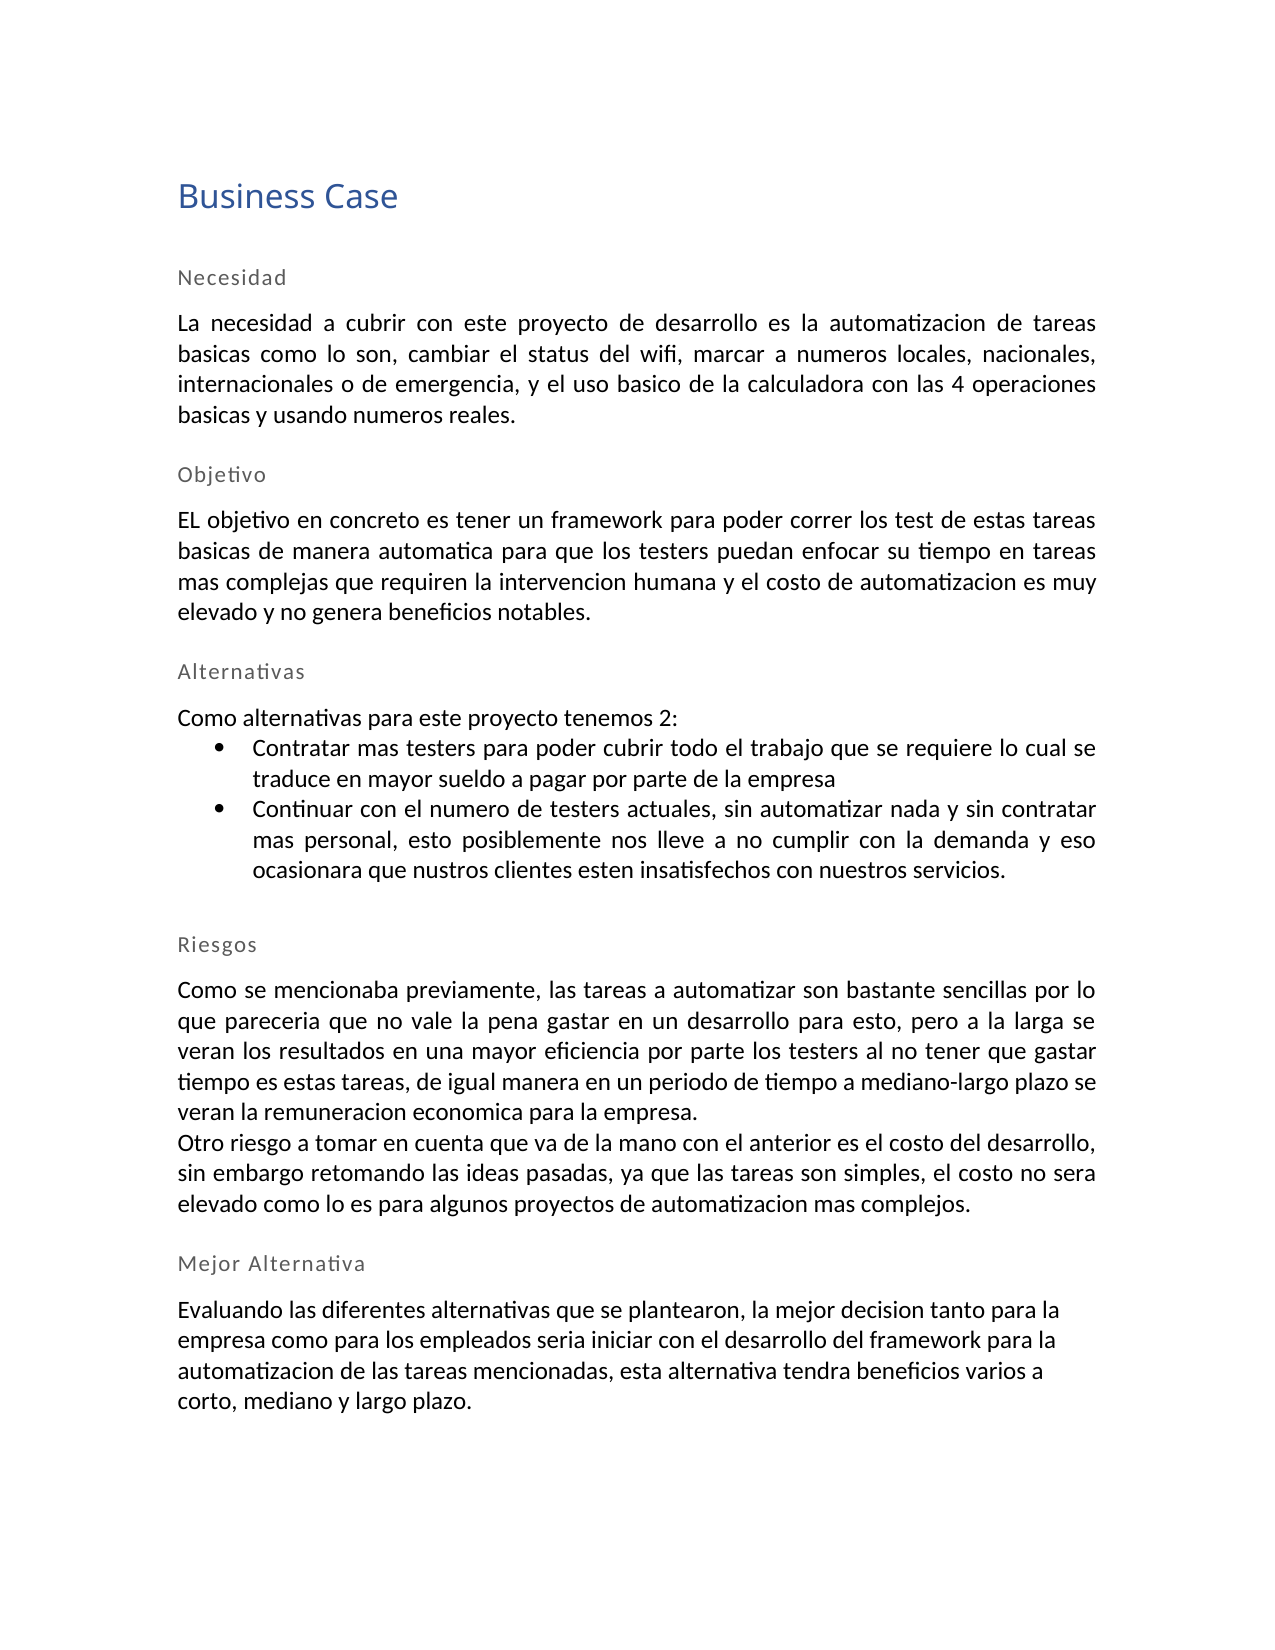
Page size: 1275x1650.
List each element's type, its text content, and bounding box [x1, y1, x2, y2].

subtitle Mejor Alternativa [177, 1249, 1098, 1277]
text Como alternativas para este proyecto tenemos 2: [177, 702, 1098, 732]
text Evaluando las diferentes alternativas que se plantearon, la mejor decision tanto para la empresa como para los empleados seria iniciar con el desarrollo del framework para la automatizacion de las tareas mencionadas, esta alternativa tendra beneficios varios a corto, mediano y largo plazo. [177, 1294, 1098, 1416]
list Contratar mas testers para poder cubrir todo el trabajo que se requiere lo cual se traduce en mayor sueldo a pagar por parte de la empresa [215, 732, 1098, 793]
text La necesidad a cubrir con este proyecto de desarrollo es la automatizacion de tareas basicas como lo son, cambiar el status del wifi, marcar a numeros locales, nacionales, internacionales o de emergencia, y el uso basico de la calculadora con las 4 operaciones basicas y usando numeros reales. [177, 307, 1098, 429]
text EL objetivo en concreto es tener un framework para poder correr los test de estas tareas basicas de manera automatica para que los testers puedan enfocar su tiempo en tareas mas complejas que requiren la intervencion humana y el costo de automatizacion es muy elevado y no genera beneficios notables. [177, 505, 1098, 627]
subtitle Riesgos [177, 930, 1098, 958]
text Otro riesgo a tomar en cuenta que va de la mano con el anterior es el costo del desarrollo, sin embargo retomando las ideas pasadas, ya que las tareas son simples, el costo no sera elevado como lo es para algunos proyectos de automatizacion mas complejos. [177, 1127, 1098, 1219]
subtitle Business Case [177, 173, 1098, 218]
subtitle Necesidad [177, 263, 1098, 291]
list Continuar con el numero de testers actuales, sin automatizar nada y sin contratar mas personal, esto posiblemente nos lleve a no cumplir con la demanda y eso ocasionara que nustros clientes esten insatisfechos con nuestros servicios. [215, 793, 1098, 885]
subtitle Objetivo [177, 460, 1098, 488]
subtitle Alternativas [177, 657, 1098, 685]
text Como se mencionaba previamente, las tareas a automatizar son bastante sencillas por lo que pareceria que no vale la pena gastar en un desarrollo para esto, pero a la larga se veran los resultados en una mayor eficiencia por parte los testers al no tener que gastar tiempo es estas tareas, de igual manera en un periodo de tiempo a mediano-largo plazo se veran la remuneracion economica para la empresa. [177, 974, 1098, 1127]
